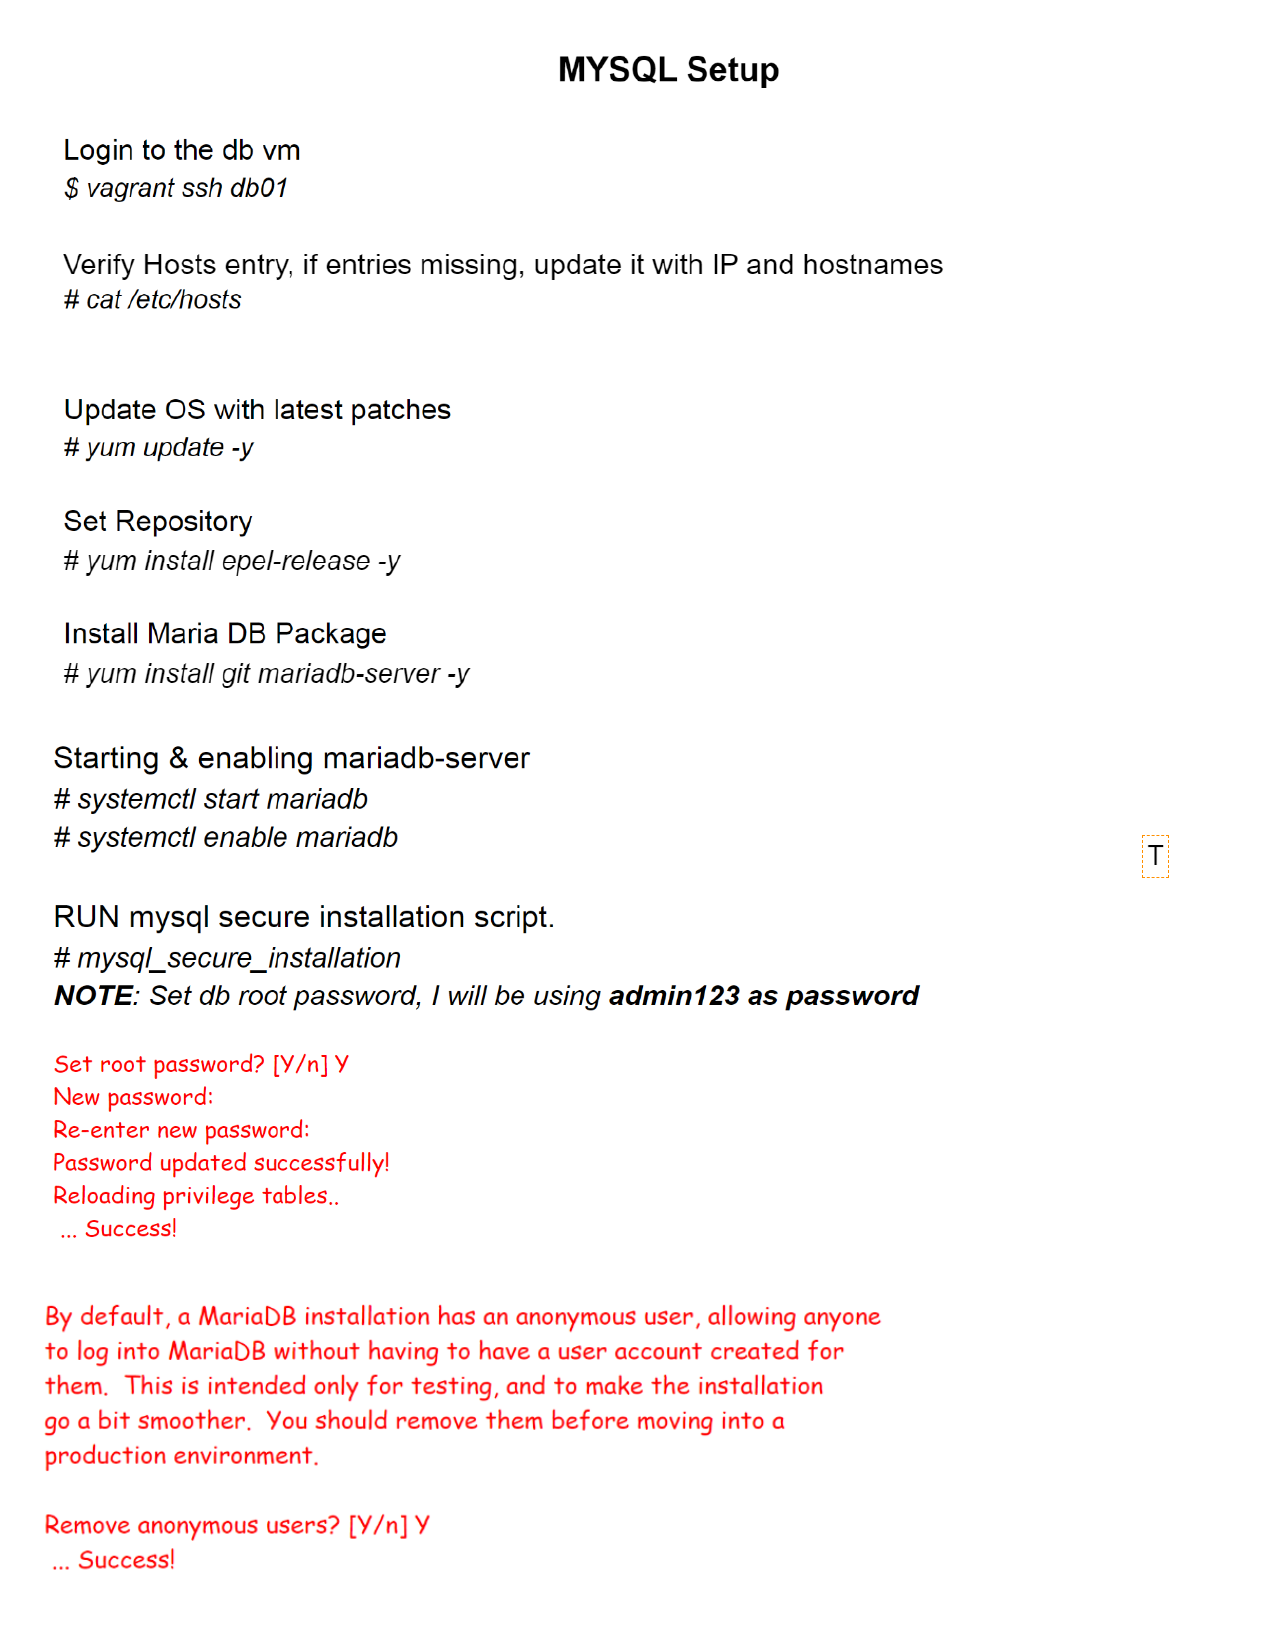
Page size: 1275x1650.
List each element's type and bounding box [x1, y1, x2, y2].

picture [37, 28, 1238, 710]
picture [37, 1289, 1238, 1596]
picture [37, 734, 1238, 1265]
